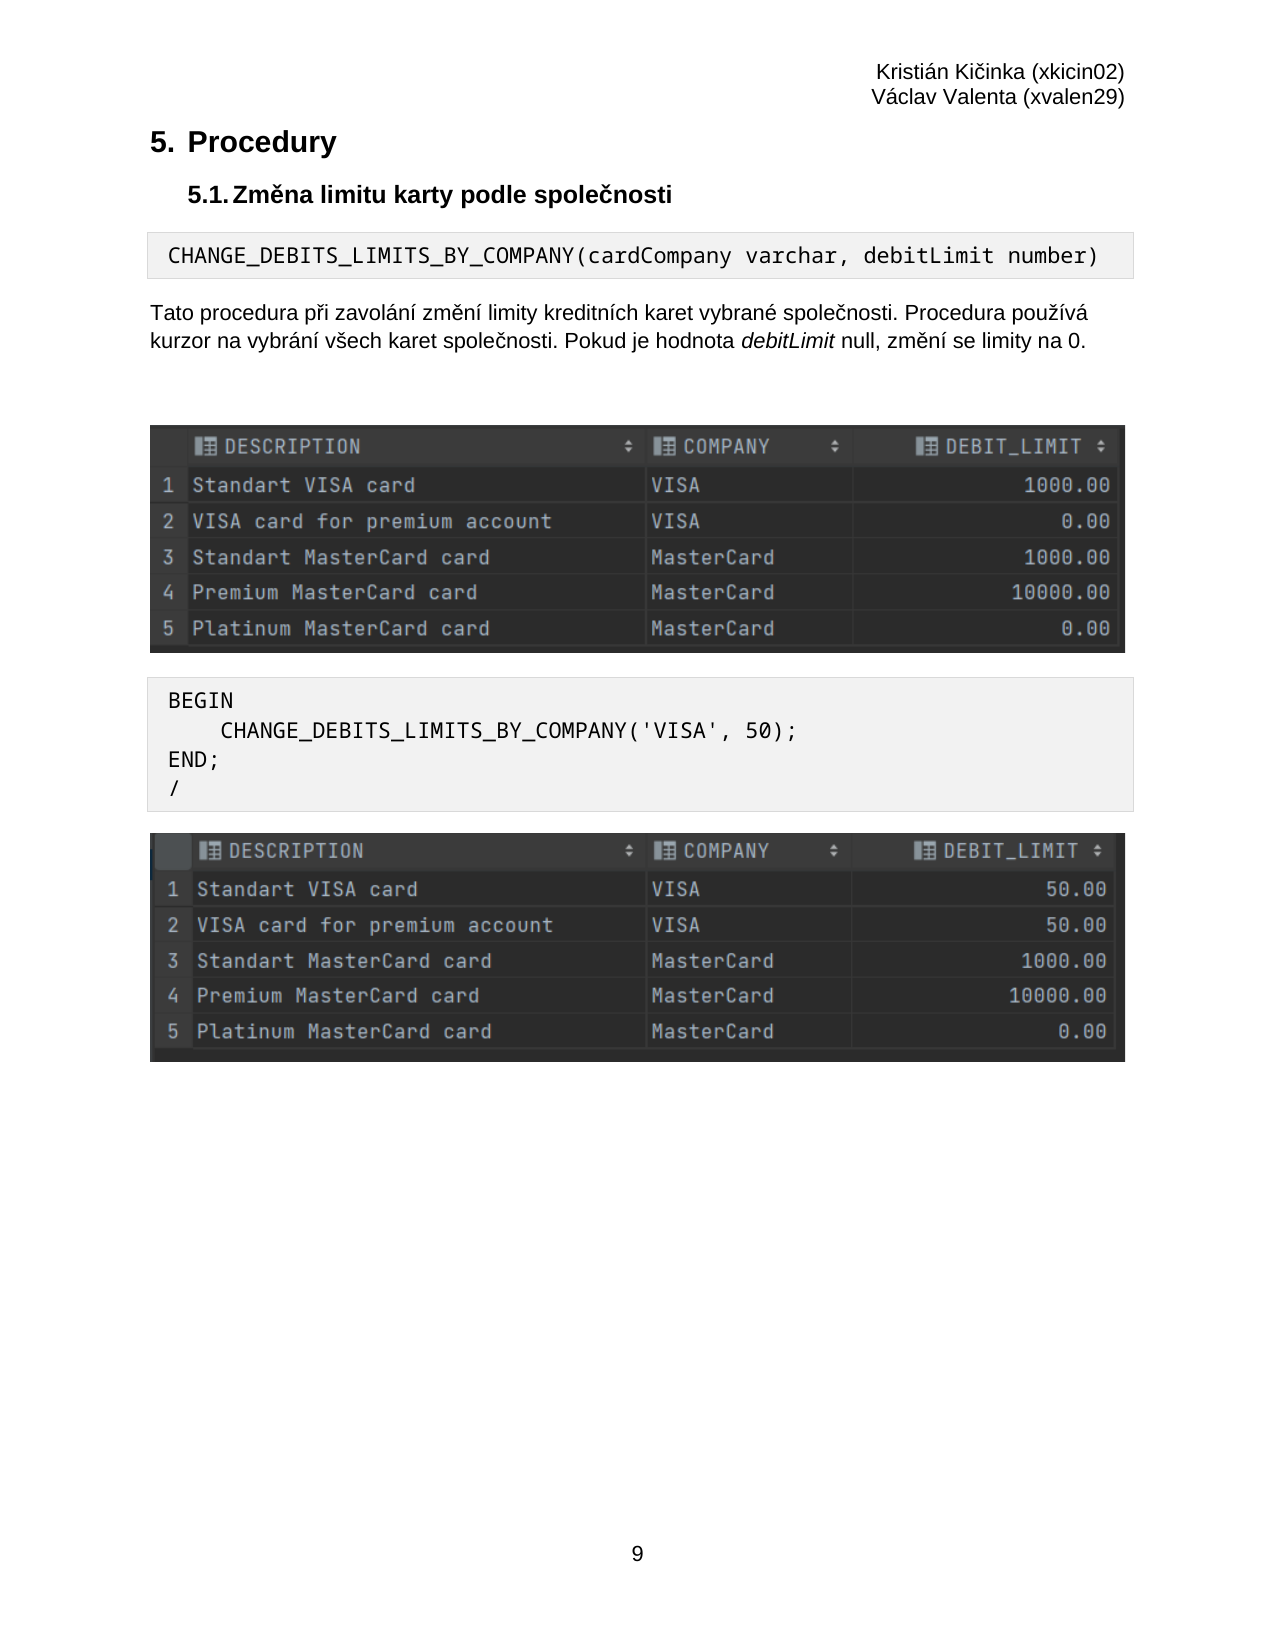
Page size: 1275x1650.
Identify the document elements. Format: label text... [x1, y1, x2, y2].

text / [148, 764, 1133, 811]
text END; [148, 735, 1133, 764]
text BEGIN [148, 678, 1133, 706]
text Tato procedura při zavolání změní limity kreditních karet vybrané společnosti. Procedura používá kurzor na vybrání všech karet společnosti. Pokud je hodnota debitLimit null, změní se limity na 0. [150, 300, 1125, 353]
text CHANGE_DEBITS_LIMITS_BY_COMPANY(cardCompany varchar, debitLimit number) [148, 233, 1133, 278]
subtitle Procedury [150, 124, 1125, 159]
text CHANGE_DEBITS_LIMITS_BY_COMPANY('VISA', 50); [148, 706, 1133, 735]
picture [150, 425, 1125, 653]
subtitle Změna limitu karty podle společnosti [187, 180, 1125, 208]
picture [150, 833, 1125, 1062]
